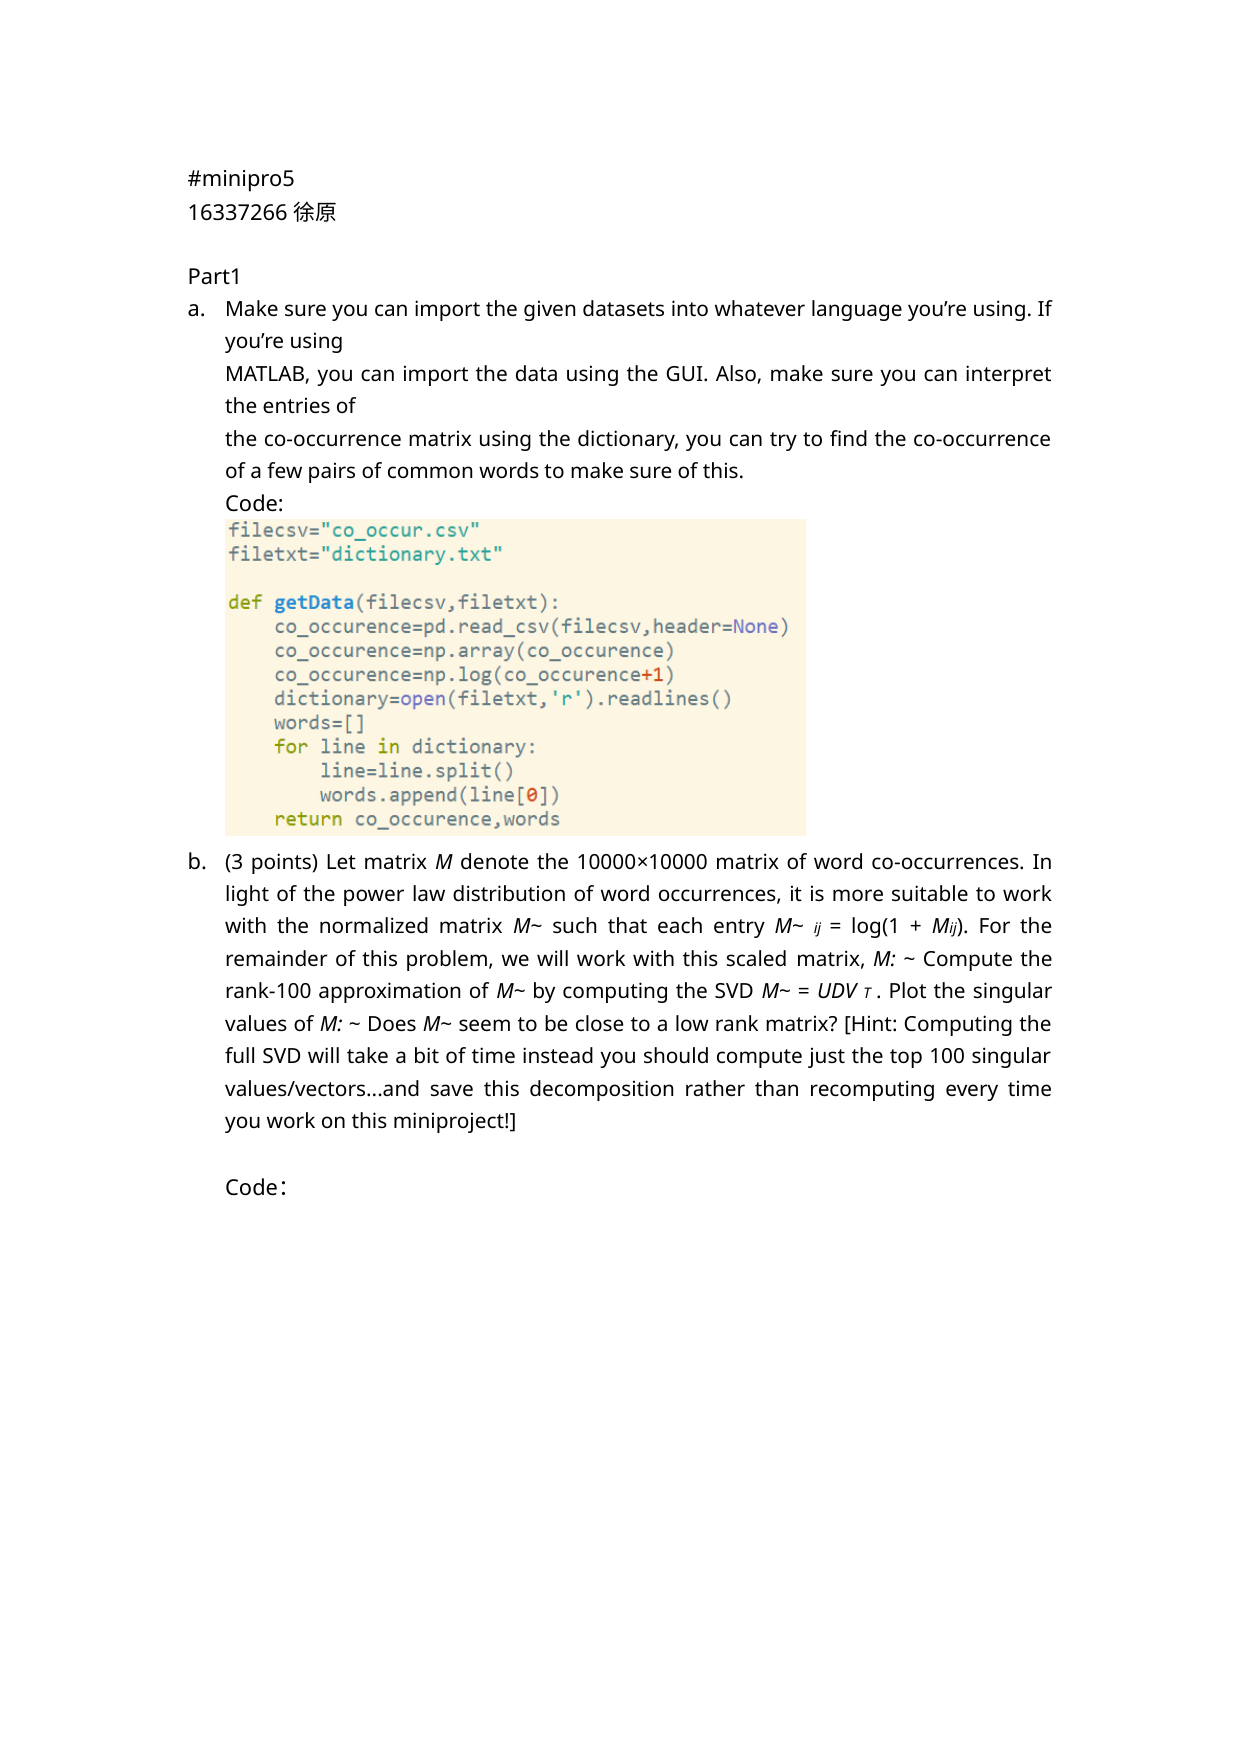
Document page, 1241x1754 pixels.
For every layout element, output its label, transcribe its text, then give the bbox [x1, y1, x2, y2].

text #minipro5 [187, 162, 1053, 194]
list Code: [225, 487, 1053, 519]
list Code： [225, 1169, 1053, 1202]
picture [225, 519, 807, 836]
text 16337266 徐原 [187, 194, 1053, 227]
list (3 points) Let matrix M denote the 10000×10000 matrix of word co-occurrences. In light of the power law distribution of word occurrences, it is more suitable to work with the normalized matrix M~ such that each entry M~ ij = log(1 + Mij). For the remainder of this problem, we will work with this scaled matrix, M: ~ Compute the rank-100 approximation of M~ by computing the SVD M~ = UDV T . Plot the singular values of M: ~ Does M~ seem to be close to a low rank matrix? [Hint: Computing the full SVD will take a bit of time instead you should compute just the top 100 singular values/vectors...and save this decomposition rather than recomputing every time you work on this miniproject!] [187, 844, 1053, 1137]
text Part1 [187, 259, 1053, 292]
list Make sure you can import the given datasets into whatever language you’re using. If you’re using MATLAB, you can import the data using the GUI. Also, make sure you can interpret the entries of the co-occurrence matrix using the dictionary, you can try to find the co-occurrence of a few pairs of common words to make sure of this. [187, 292, 1053, 487]
